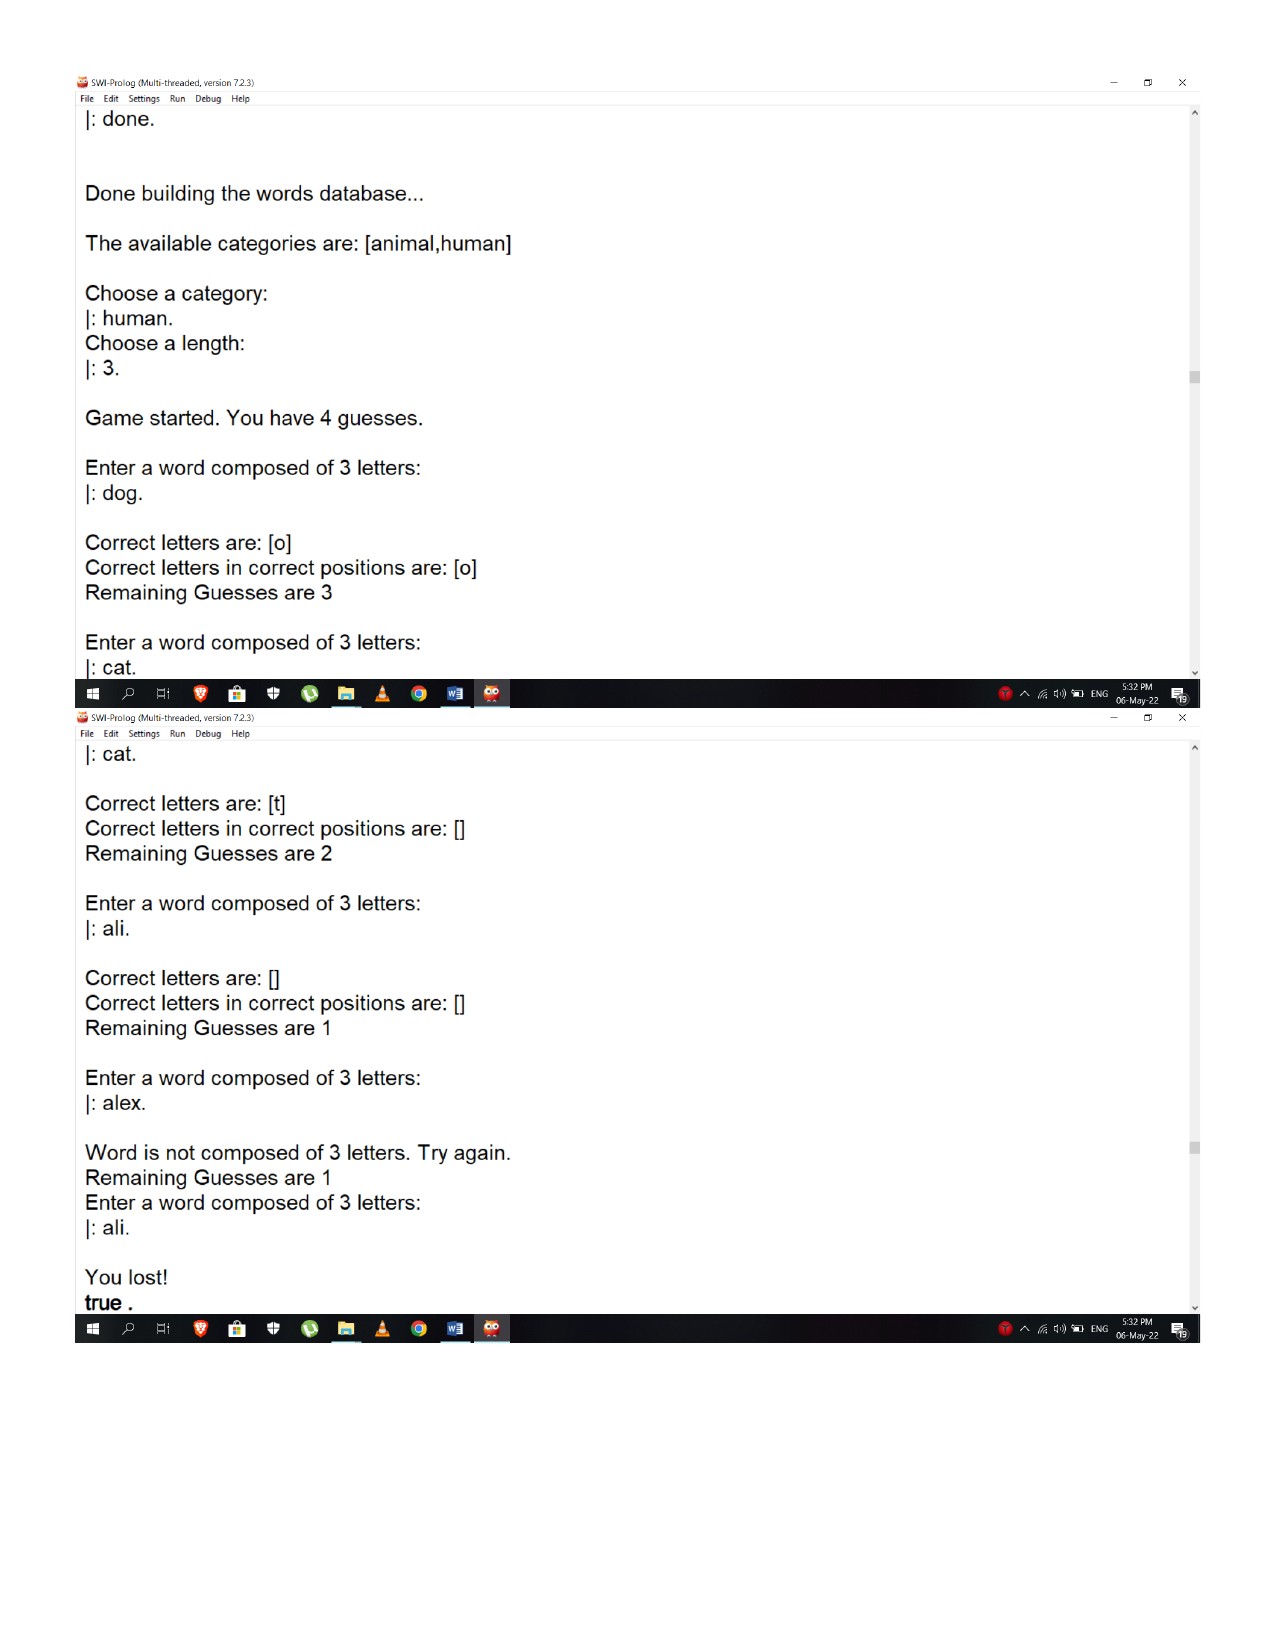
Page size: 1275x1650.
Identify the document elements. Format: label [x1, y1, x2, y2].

picture [75, 75, 1200, 708]
picture [75, 710, 1200, 1343]
